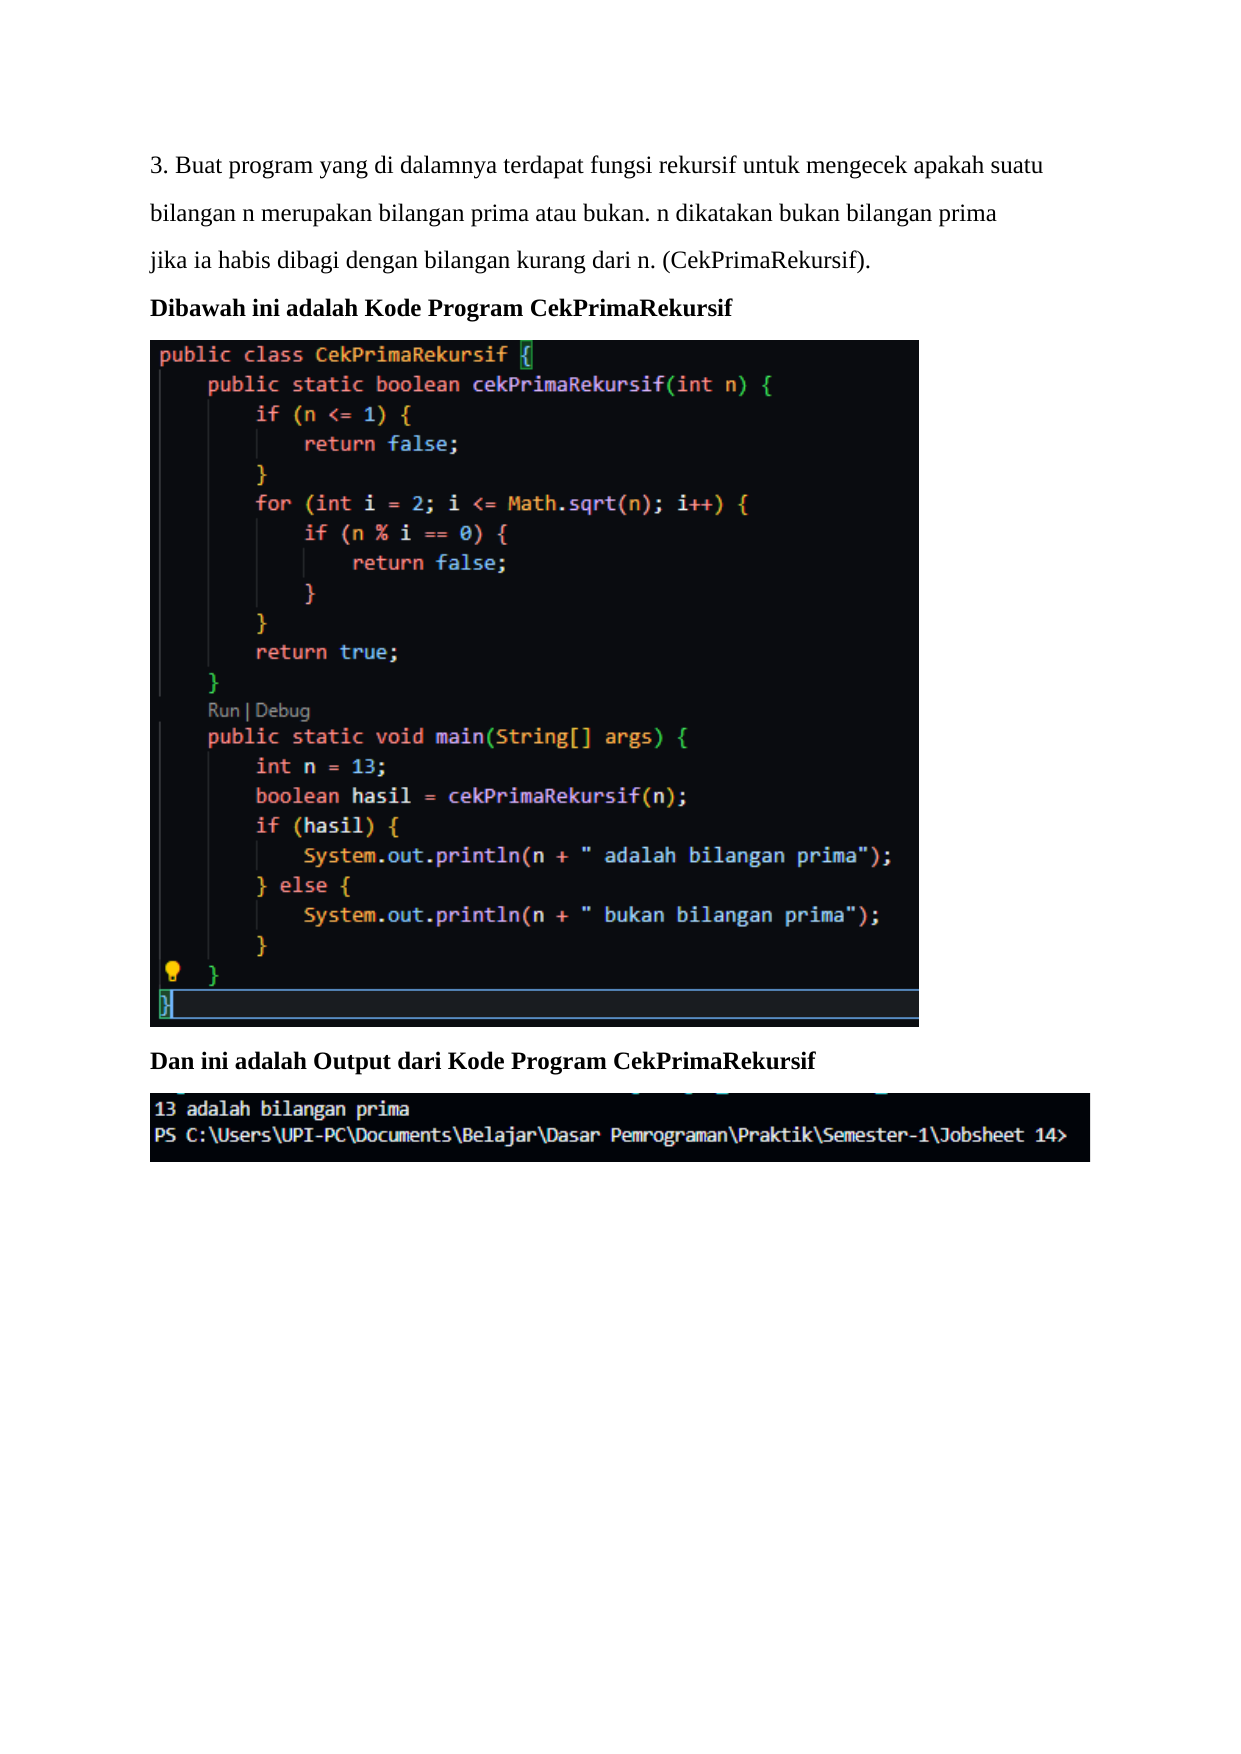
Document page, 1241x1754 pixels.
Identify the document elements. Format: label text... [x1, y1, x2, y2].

text 3. Buat program yang di dalamnya terdapat fungsi rekursif untuk mengecek apakah suatu [150, 150, 1090, 179]
text jika ia habis dibagi dengan bilangan kurang dari n. (CekPrimaRekursif). [150, 245, 1090, 274]
picture [150, 340, 919, 1027]
text Dan ini adalah Output dari Kode Program CekPrimaRekursif [150, 1046, 1090, 1074]
picture [150, 1093, 1091, 1162]
text bilangan n merupakan bilangan prima atau bukan. n dikatakan bukan bilangan prima [150, 198, 1090, 226]
text Dibawah ini adalah Kode Program CekPrimaRekursif [150, 293, 1090, 322]
